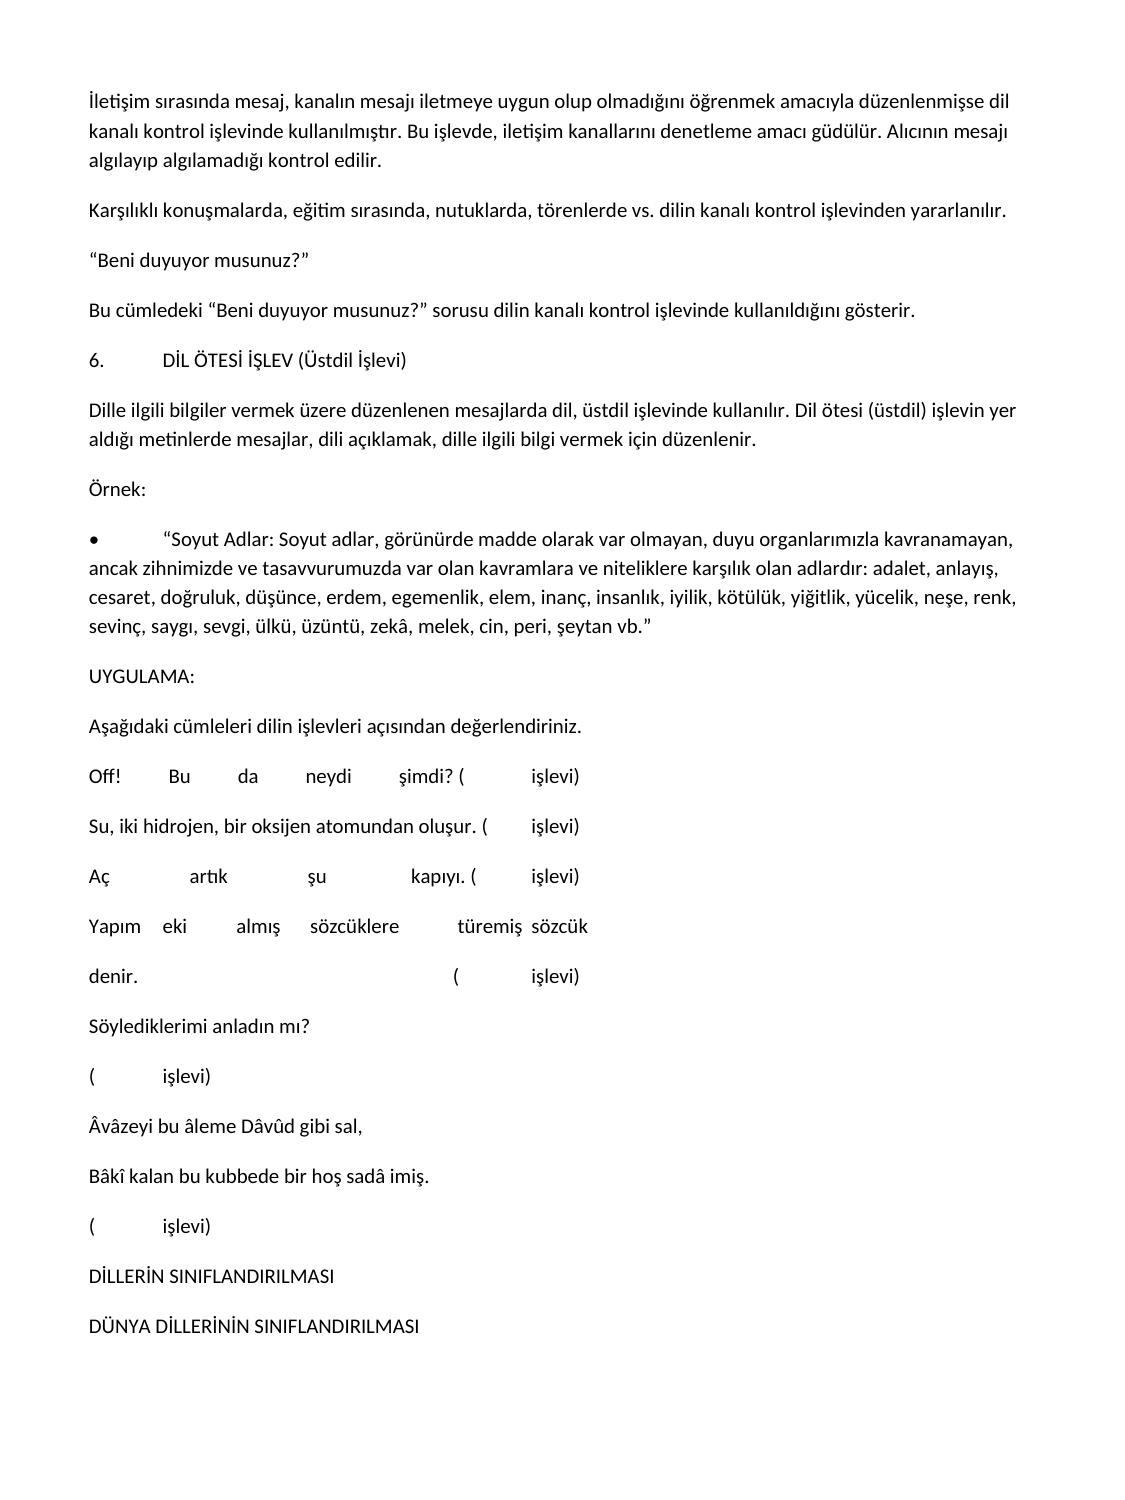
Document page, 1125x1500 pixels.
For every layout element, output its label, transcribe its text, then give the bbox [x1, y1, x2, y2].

text Örnek: [89, 476, 1036, 502]
text Karşılıklı konuşmalarda, eğitim sırasında, nutuklarda, törenlerde vs. dilin kanalı kontrol işlevinden yararlanılır. [89, 197, 1036, 222]
text Aç artık şu kapıyı. ( işlevi) [89, 864, 1036, 889]
text Bu cümledeki “Beni duyuyor musunuz?” sorusu dilin kanalı kontrol işlevinde kullanıldığını gösterir. [89, 297, 1036, 322]
text Âvâzeyi bu âleme Dâvûd gibi sal, [89, 1114, 1036, 1139]
text İletişim sırasında mesaj, kanalın mesajı iletmeye uygun olup olmadığını öğrenmek amacıyla düzenlenmişse dil kanalı kontrol işlevinde kullanılmıştır. Bu işlevde, iletişim kanallarını denetleme amacı güdülür. Alıcının mesajı algılayıp algılamadığı kontrol edilir. [89, 89, 1036, 172]
text Dille ilgili bilgiler vermek üzere düzenlenen mesajlarda dil, üstdil işlevinde kullanılır. Dil ötesi (üstdil) işlevin yer aldığı metinlerde mesajlar, dili açıklamak, dille ilgili bilgi vermek için düzenlenir. [89, 397, 1036, 452]
text “Beni duyuyor musunuz?” [89, 247, 1036, 272]
text Off! Bu da neydi şimdi? ( işlevi) [89, 764, 1036, 789]
text Su, iki hidrojen, bir oksijen atomundan oluşur. ( işlevi) [89, 814, 1036, 839]
text denir. ( işlevi) [89, 964, 1036, 989]
text DİLLERİN SINIFLANDIRILMASI [89, 1264, 1036, 1289]
text Yapım eki almış sözcüklere türemiş sözcük [89, 914, 1036, 939]
text Aşağıdaki cümleleri dilin işlevleri açısından değerlendiriniz. [89, 714, 1036, 739]
text Bâkî kalan bu kubbede bir hoş sadâ imiş. [89, 1164, 1036, 1189]
text ( işlevi) [89, 1064, 1036, 1089]
text UYGULAMA: [89, 664, 1036, 689]
text 6. DİL ÖTESİ İŞLEV (Üstdil İşlevi) [89, 347, 1036, 372]
text Söylediklerimi anladın mı? [89, 1014, 1036, 1039]
text DÜNYA DİLLERİNİN SINIFLANDIRILMASI [89, 1314, 1036, 1339]
text • “Soyut Adlar: Soyut adlar, görünürde madde olarak var olmayan, duyu organlarımızla kavranamayan, ancak zihnimizde ve tasavvurumuzda var olan kavramlara ve niteliklere karşılık olan adlardır: adalet, anlayış, cesaret, doğruluk, düşünce, erdem, egemenlik, elem, inanç, insanlık, iyilik, kötülük, yiğitlik, yücelik, neşe, renk, sevinç, saygı, sevgi, ülkü, üzüntü, zekâ, melek, cin, peri, şeytan vb.” [89, 526, 1036, 639]
text ( işlevi) [89, 1214, 1036, 1239]
